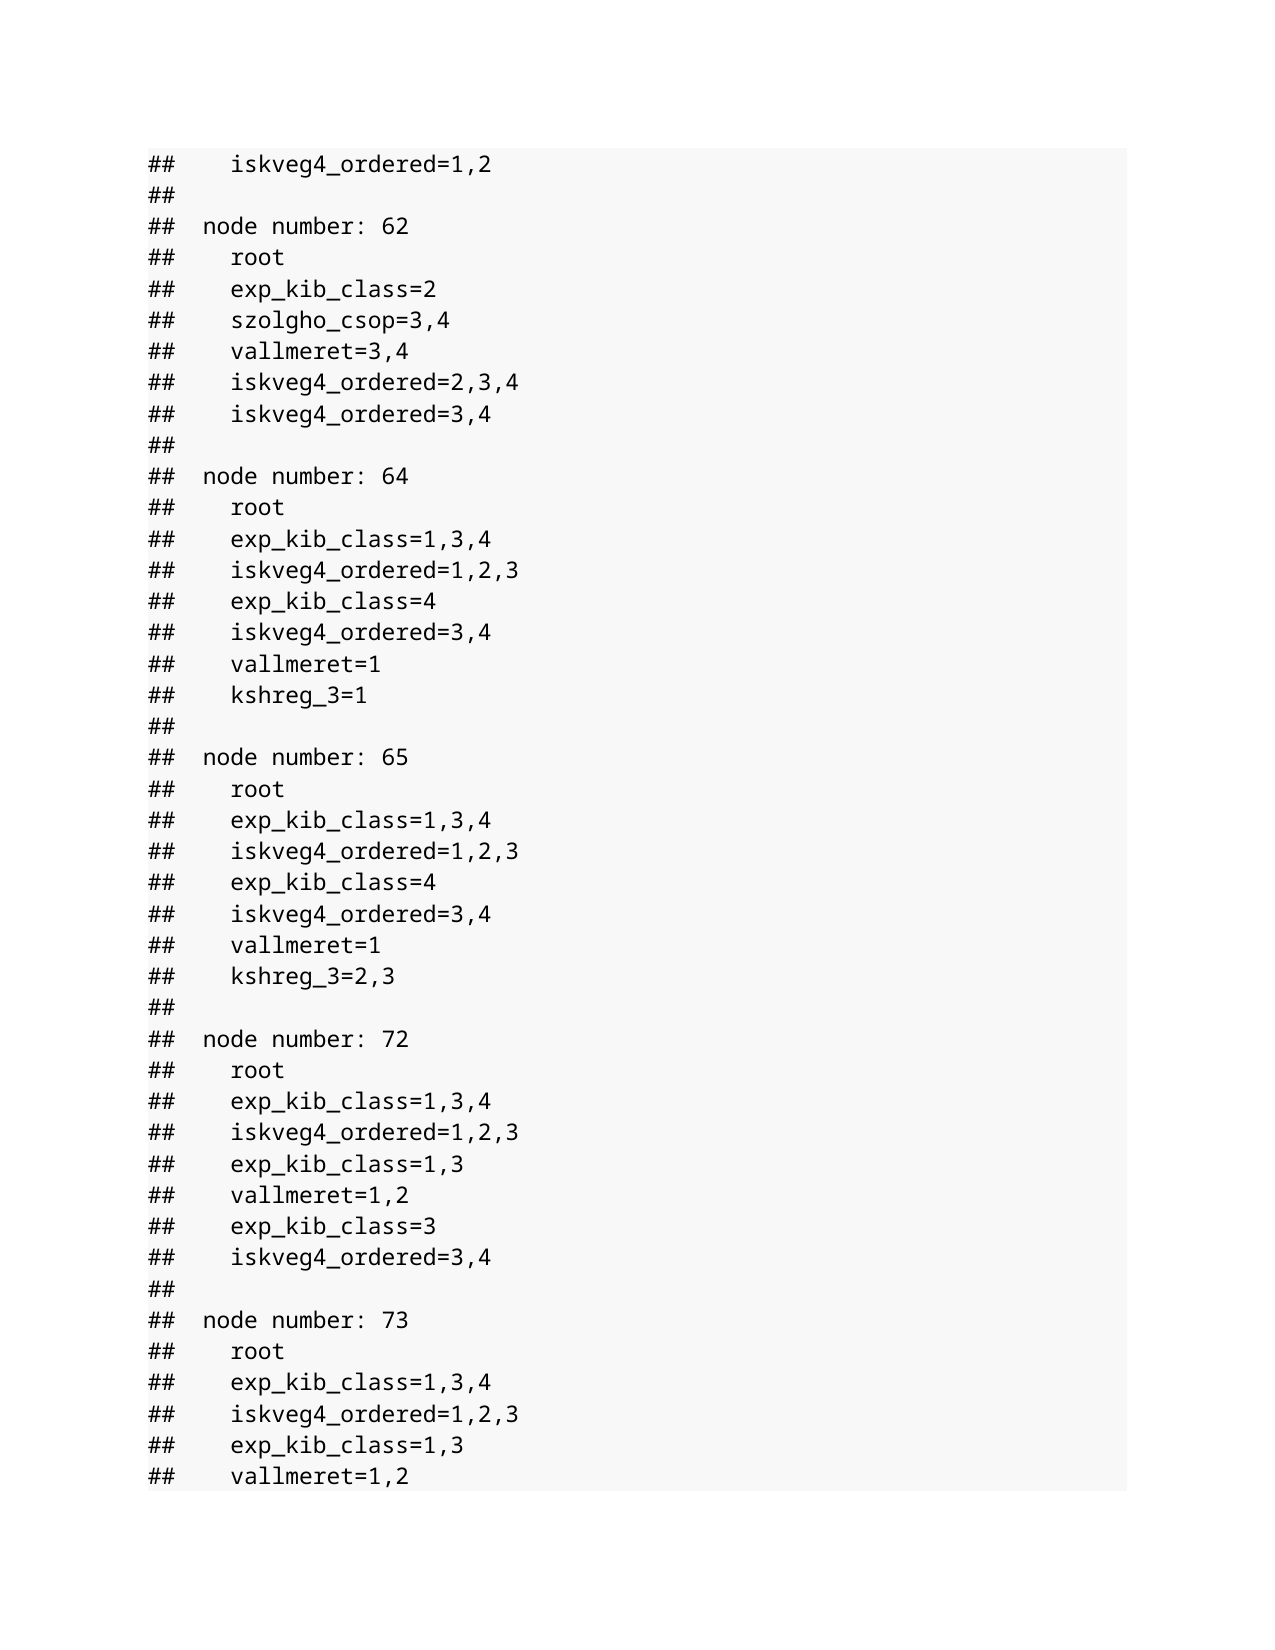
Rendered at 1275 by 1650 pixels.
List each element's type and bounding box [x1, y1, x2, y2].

text [148, 148, 1127, 1491]
